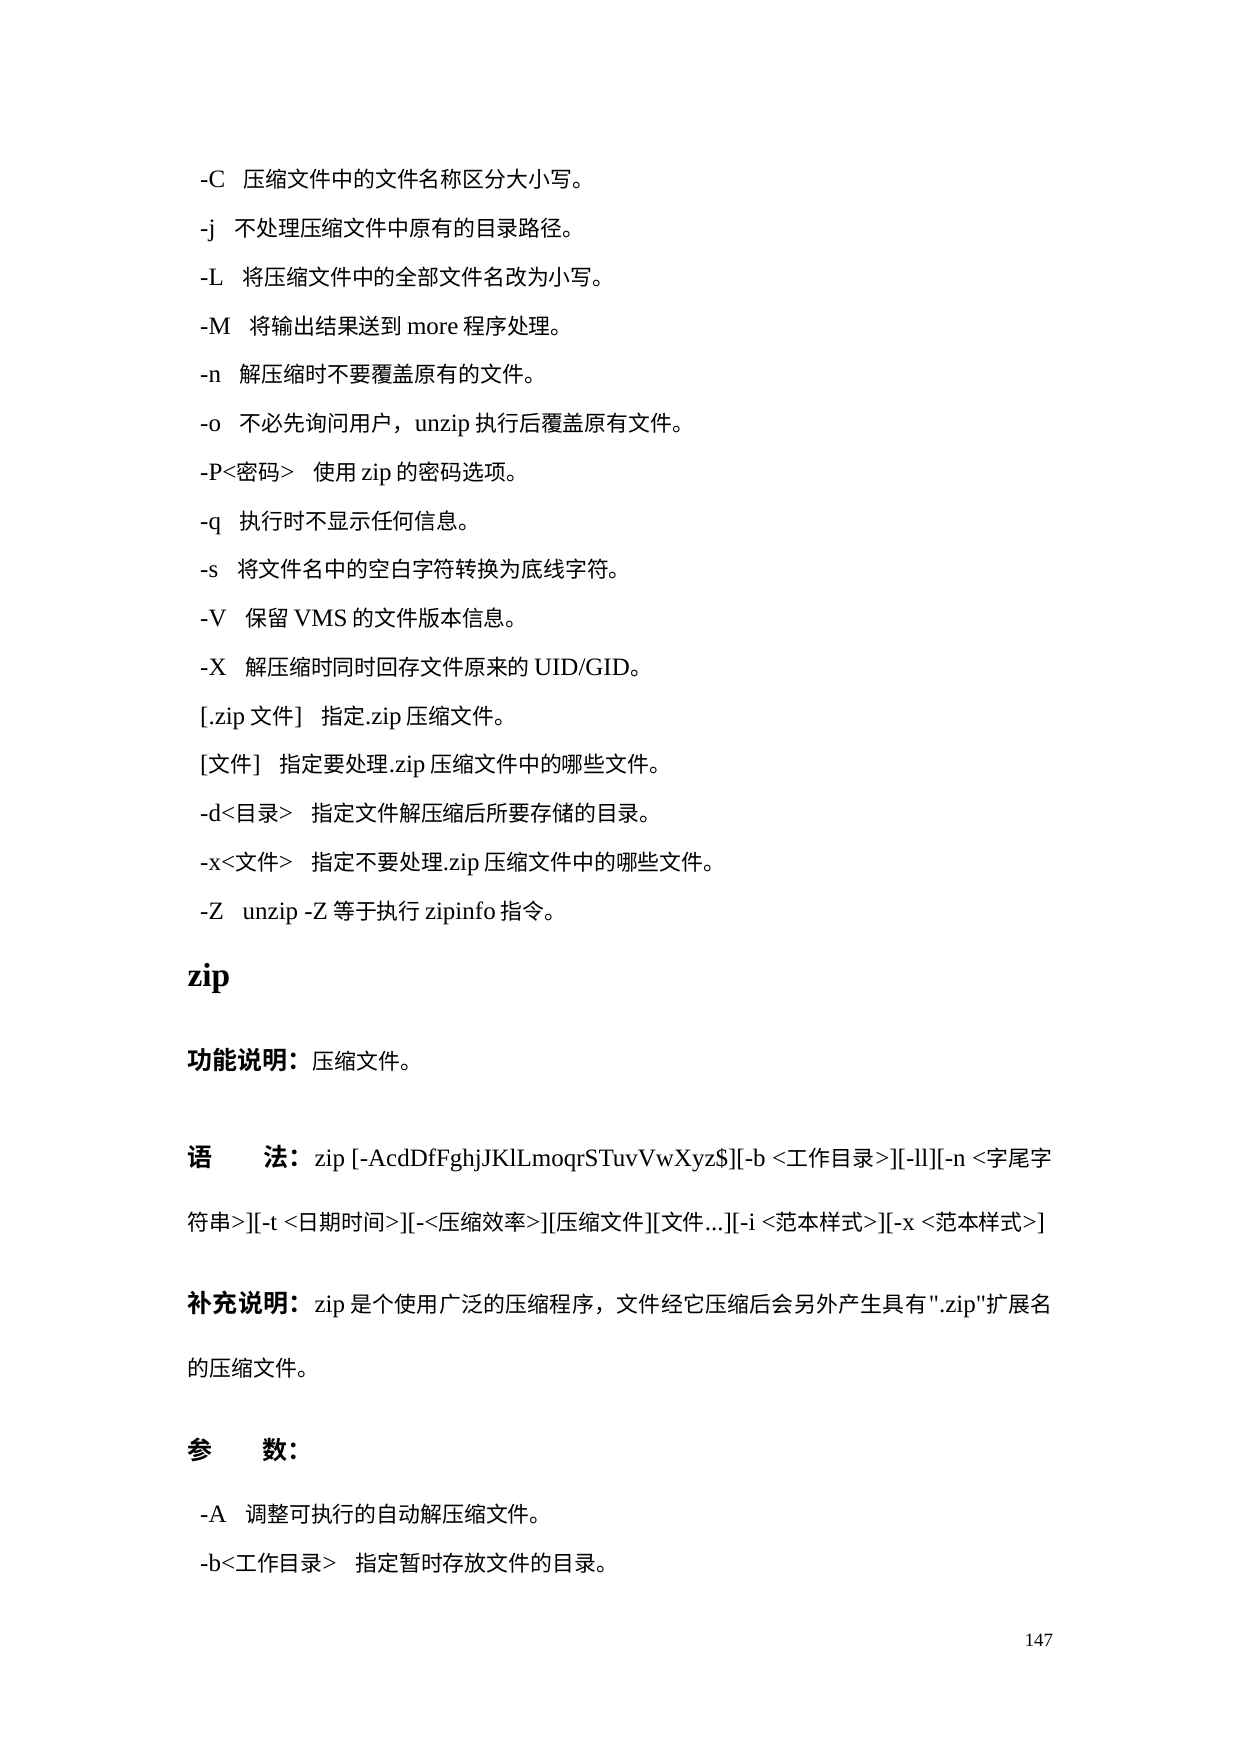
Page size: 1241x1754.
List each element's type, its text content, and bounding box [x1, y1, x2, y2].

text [187, 1026, 1053, 1578]
text zip [187, 942, 1053, 1007]
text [187, 162, 1053, 926]
